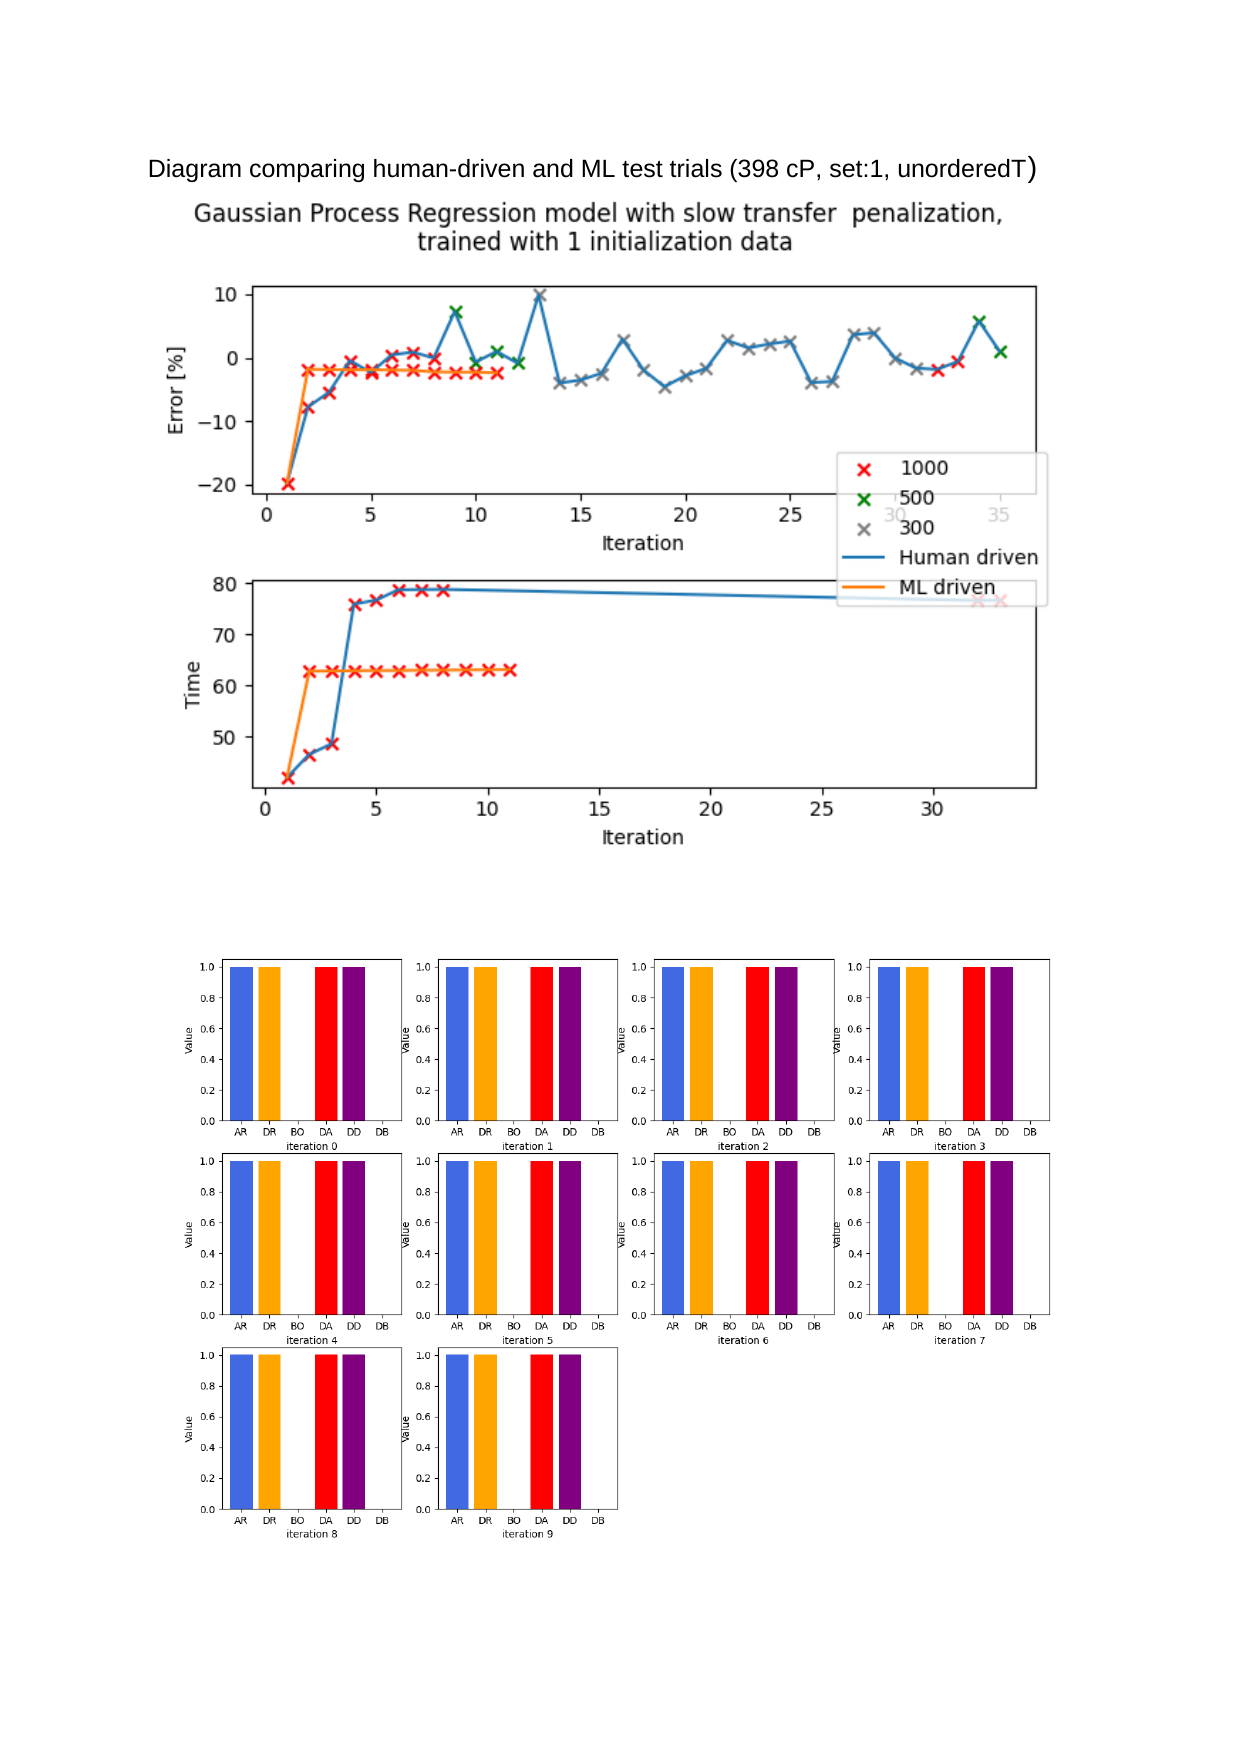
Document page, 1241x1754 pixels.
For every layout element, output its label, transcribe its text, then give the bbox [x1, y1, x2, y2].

text Diagram comparing human-driven and ML test trials (398 cP, set:1, unorderedT) [148, 150, 1090, 183]
picture [147, 188, 1057, 870]
picture [88, 873, 1156, 1587]
